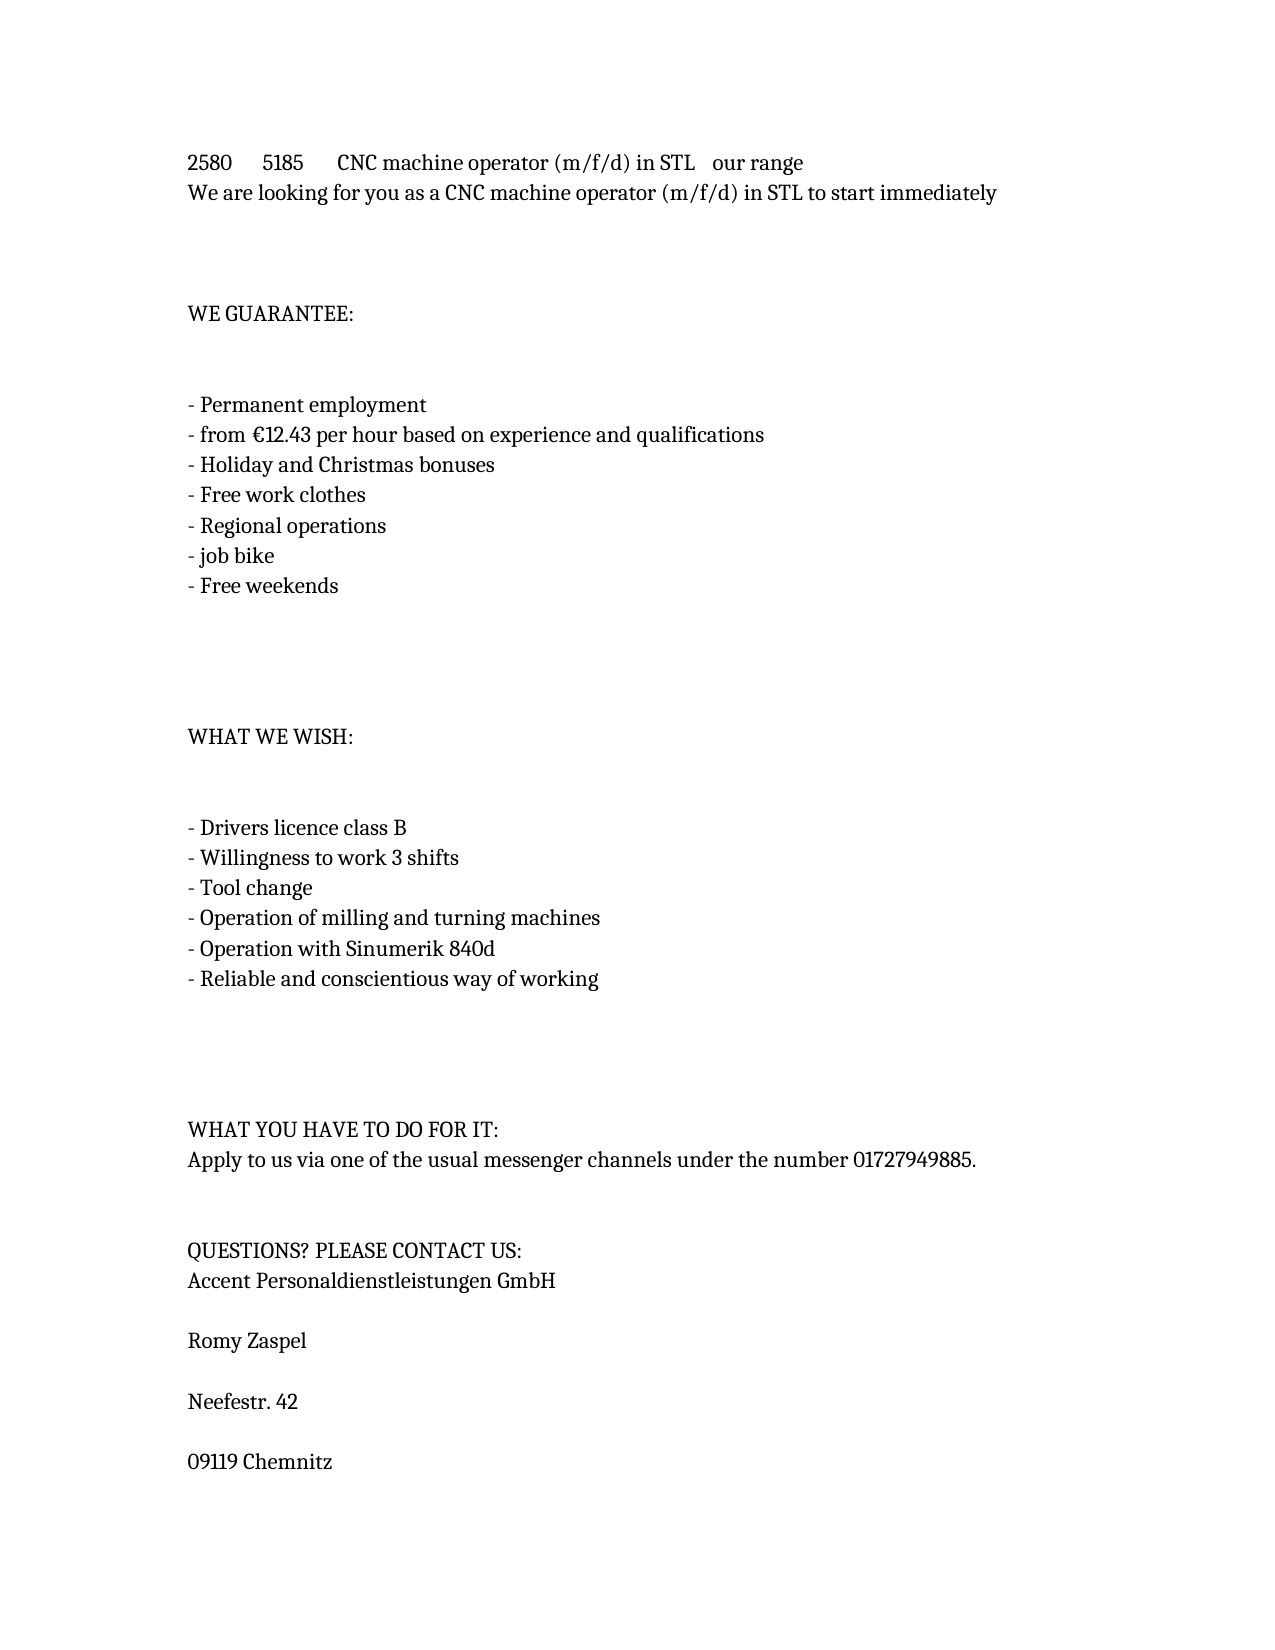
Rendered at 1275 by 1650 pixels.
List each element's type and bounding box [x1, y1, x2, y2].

text [187, 150, 1087, 1475]
